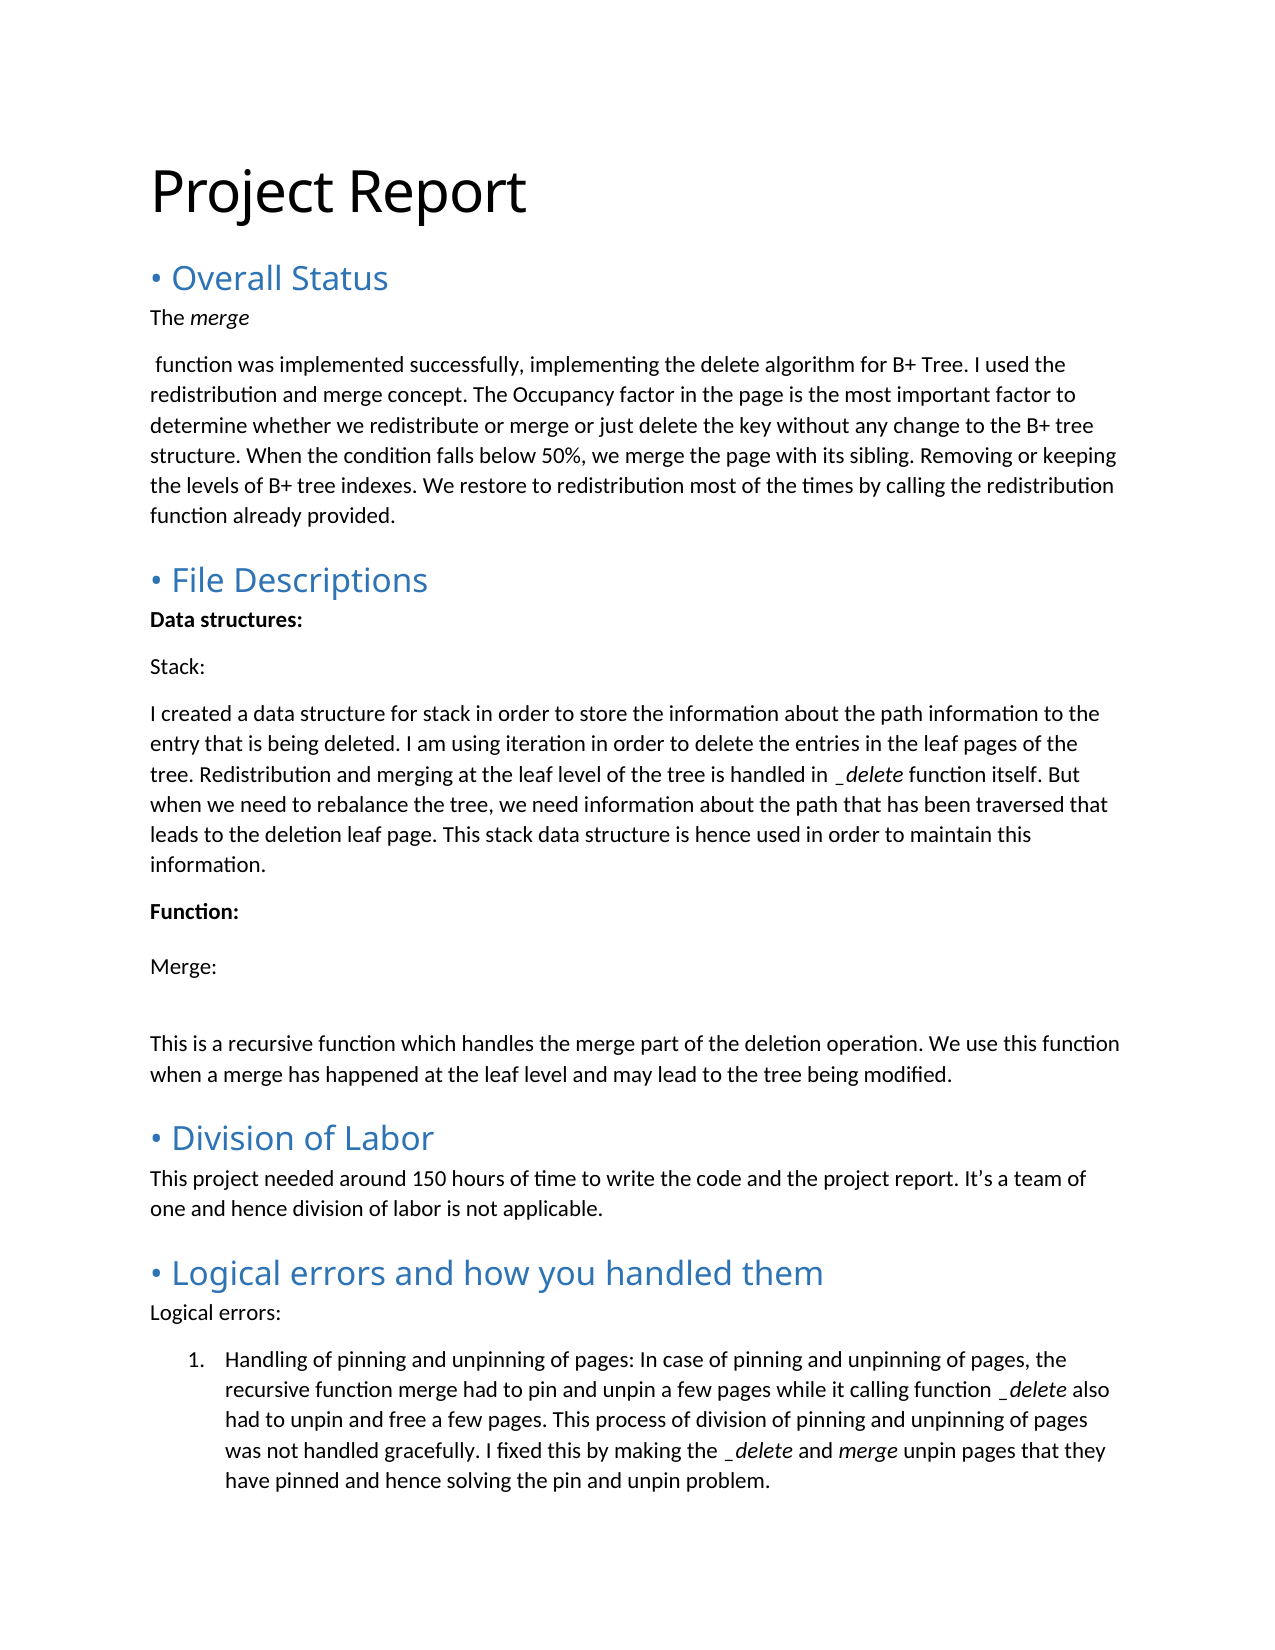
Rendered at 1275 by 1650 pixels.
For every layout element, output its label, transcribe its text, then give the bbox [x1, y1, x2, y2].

subtitle • Overall Status [150, 254, 1125, 300]
text Data structures: [150, 606, 1125, 633]
text Logical errors: [150, 1298, 1125, 1326]
list Handling of pinning and unpinning of pages: In case of pinning and unpinning of pages, the recursive function merge had to pin and unpin a few pages while it calling function _delete also had to unpin and free a few pages. This process of division of pinning and unpinning of pages was not handled gracefully. I fixed this by making the _delete and merge unpin pages that they have pinned and hence solving the pin and unpin problem. [187, 1345, 1125, 1494]
subtitle Merge: [150, 952, 1125, 980]
text The merge [150, 303, 1125, 331]
text function was implemented successfully, implementing the delete algorithm for B+ Tree. I used the redistribution and merge concept. The Occupancy factor in the page is the most important factor to determine whether we redistribute or merge or just delete the key without any change to the B+ tree structure. When the condition falls below 50%, we merge the page with its sibling. Removing or keeping the levels of B+ tree indexes. We restore to redistribution most of the times by calling the redistribution function already provided. [150, 350, 1125, 529]
text This project needed around 150 hours of time to write the code and the project report. It’s a team of one and hence division of labor is not applicable. [150, 1164, 1125, 1222]
text I created a data structure for stack in order to store the information about the path information to the entry that is being deleted. I am using iteration in order to delete the entries in the leaf pages of the tree. Redistribution and merging at the leaf level of the tree is handled in _delete function itself. But when we need to rebalance the tree, we need information about the path that has been traversed that leads to the deletion leaf page. This stack data structure is hence used in order to maintain this information. [150, 699, 1125, 878]
text This is a recursive function which handles the merge part of the deletion operation. We use this function when a merge has happened at the leaf level and may lead to the tree being modified. [150, 1029, 1125, 1088]
text Function: [150, 897, 1125, 925]
subtitle • Logical errors and how you handled them [150, 1249, 1125, 1295]
subtitle • File Descriptions [150, 557, 1125, 602]
text Stack: [150, 652, 1125, 680]
title Project Report [150, 150, 1125, 229]
subtitle • Division of Labor [150, 1115, 1125, 1160]
